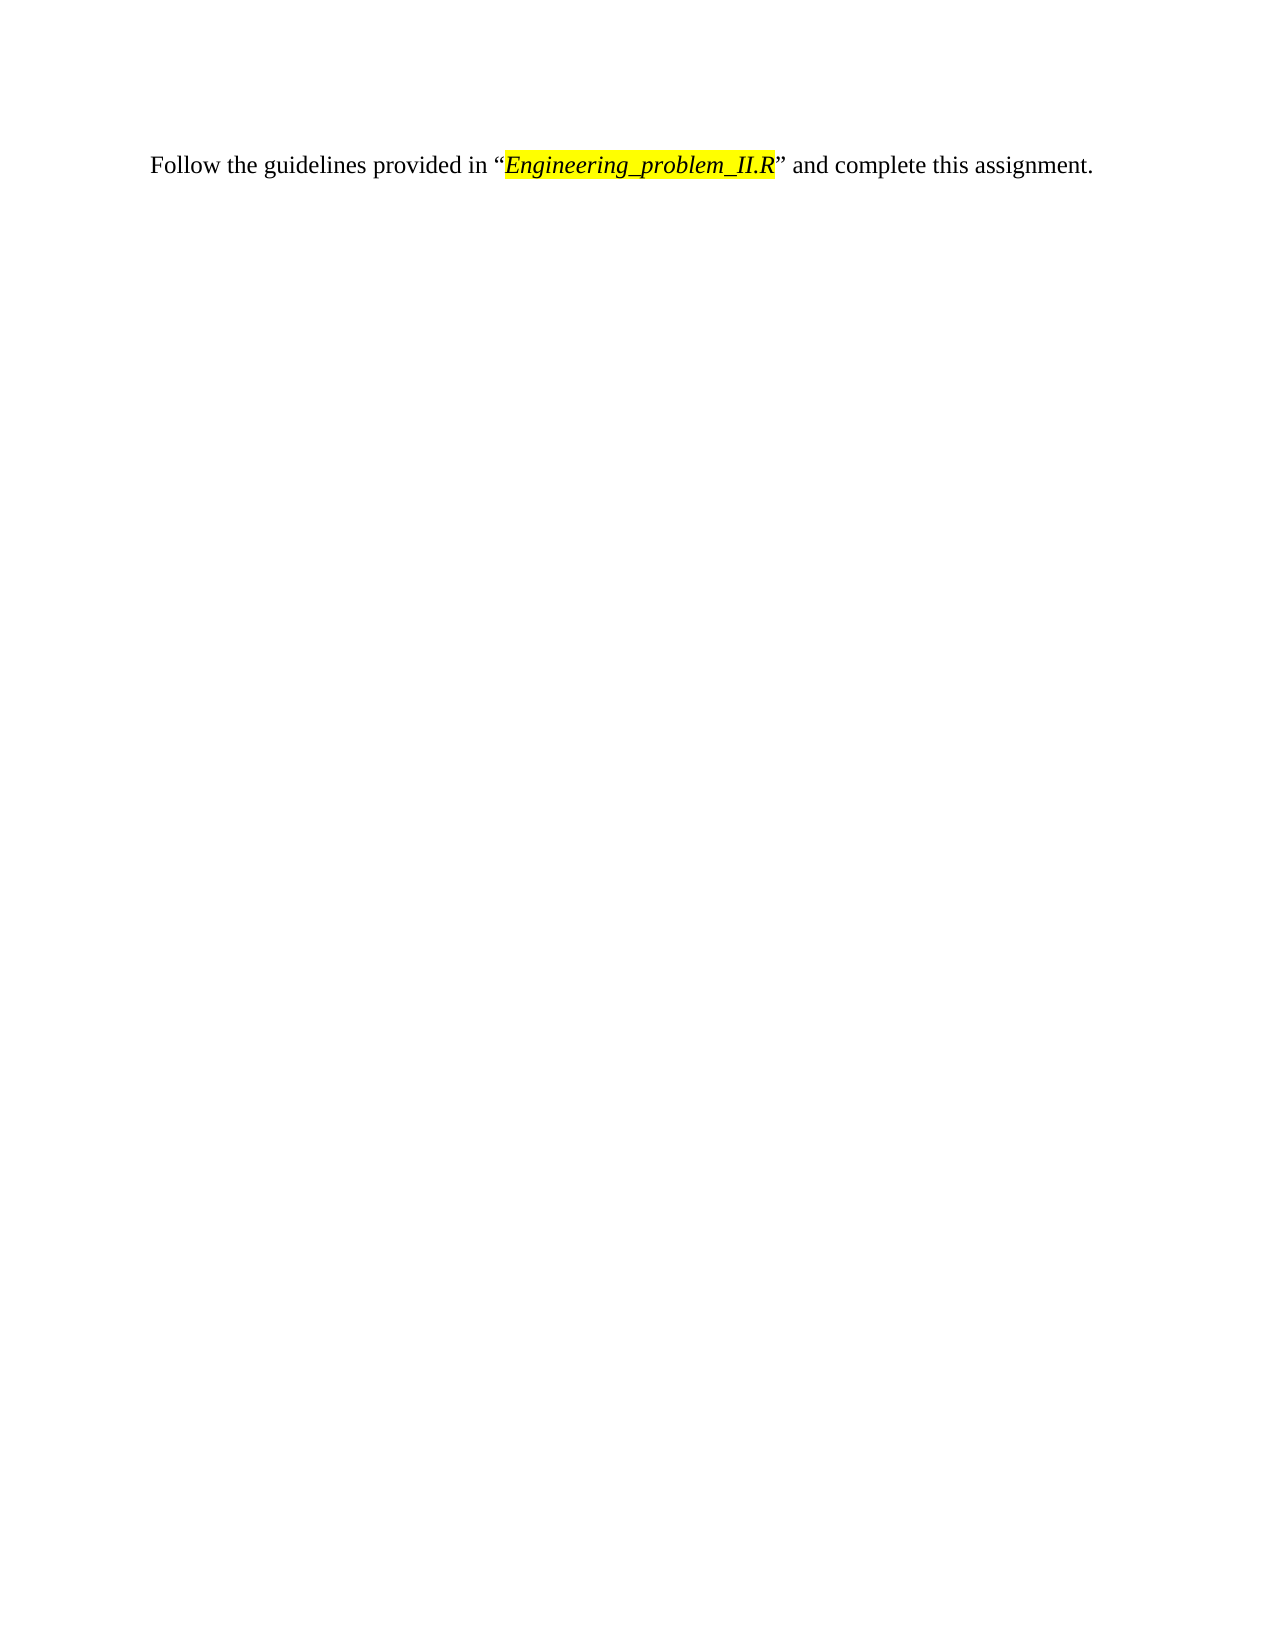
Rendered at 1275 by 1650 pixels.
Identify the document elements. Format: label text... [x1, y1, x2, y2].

text Follow the guidelines provided in “Engineering_problem_II.R” and complete this assignment. [775, 150, 1125, 179]
text Follow the guidelines provided in “Engineering_problem_II.R” and complete this assignment. [150, 150, 505, 179]
